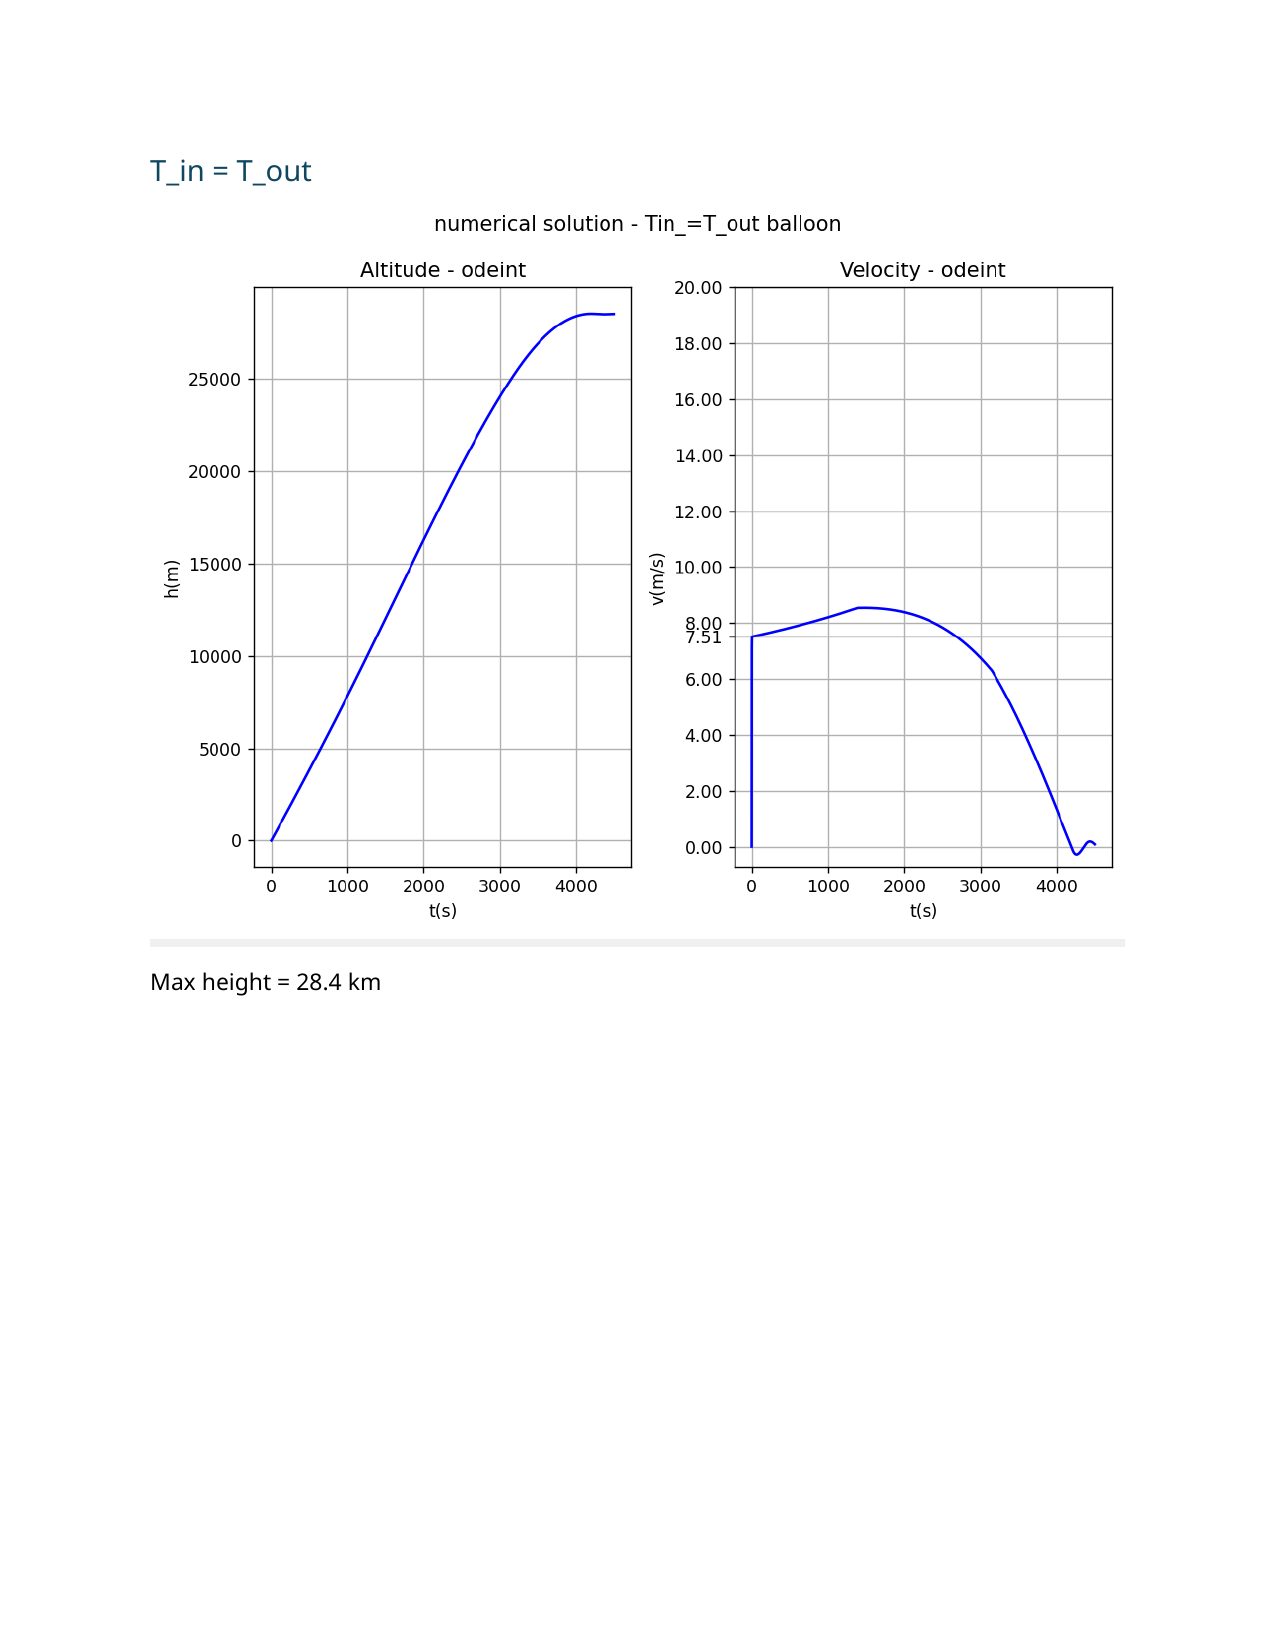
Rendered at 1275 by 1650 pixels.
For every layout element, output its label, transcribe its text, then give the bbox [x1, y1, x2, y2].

subtitle T_in = T_out [150, 150, 1125, 190]
text Max height = 28.4 km [150, 966, 1125, 997]
picture [150, 201, 1125, 947]
